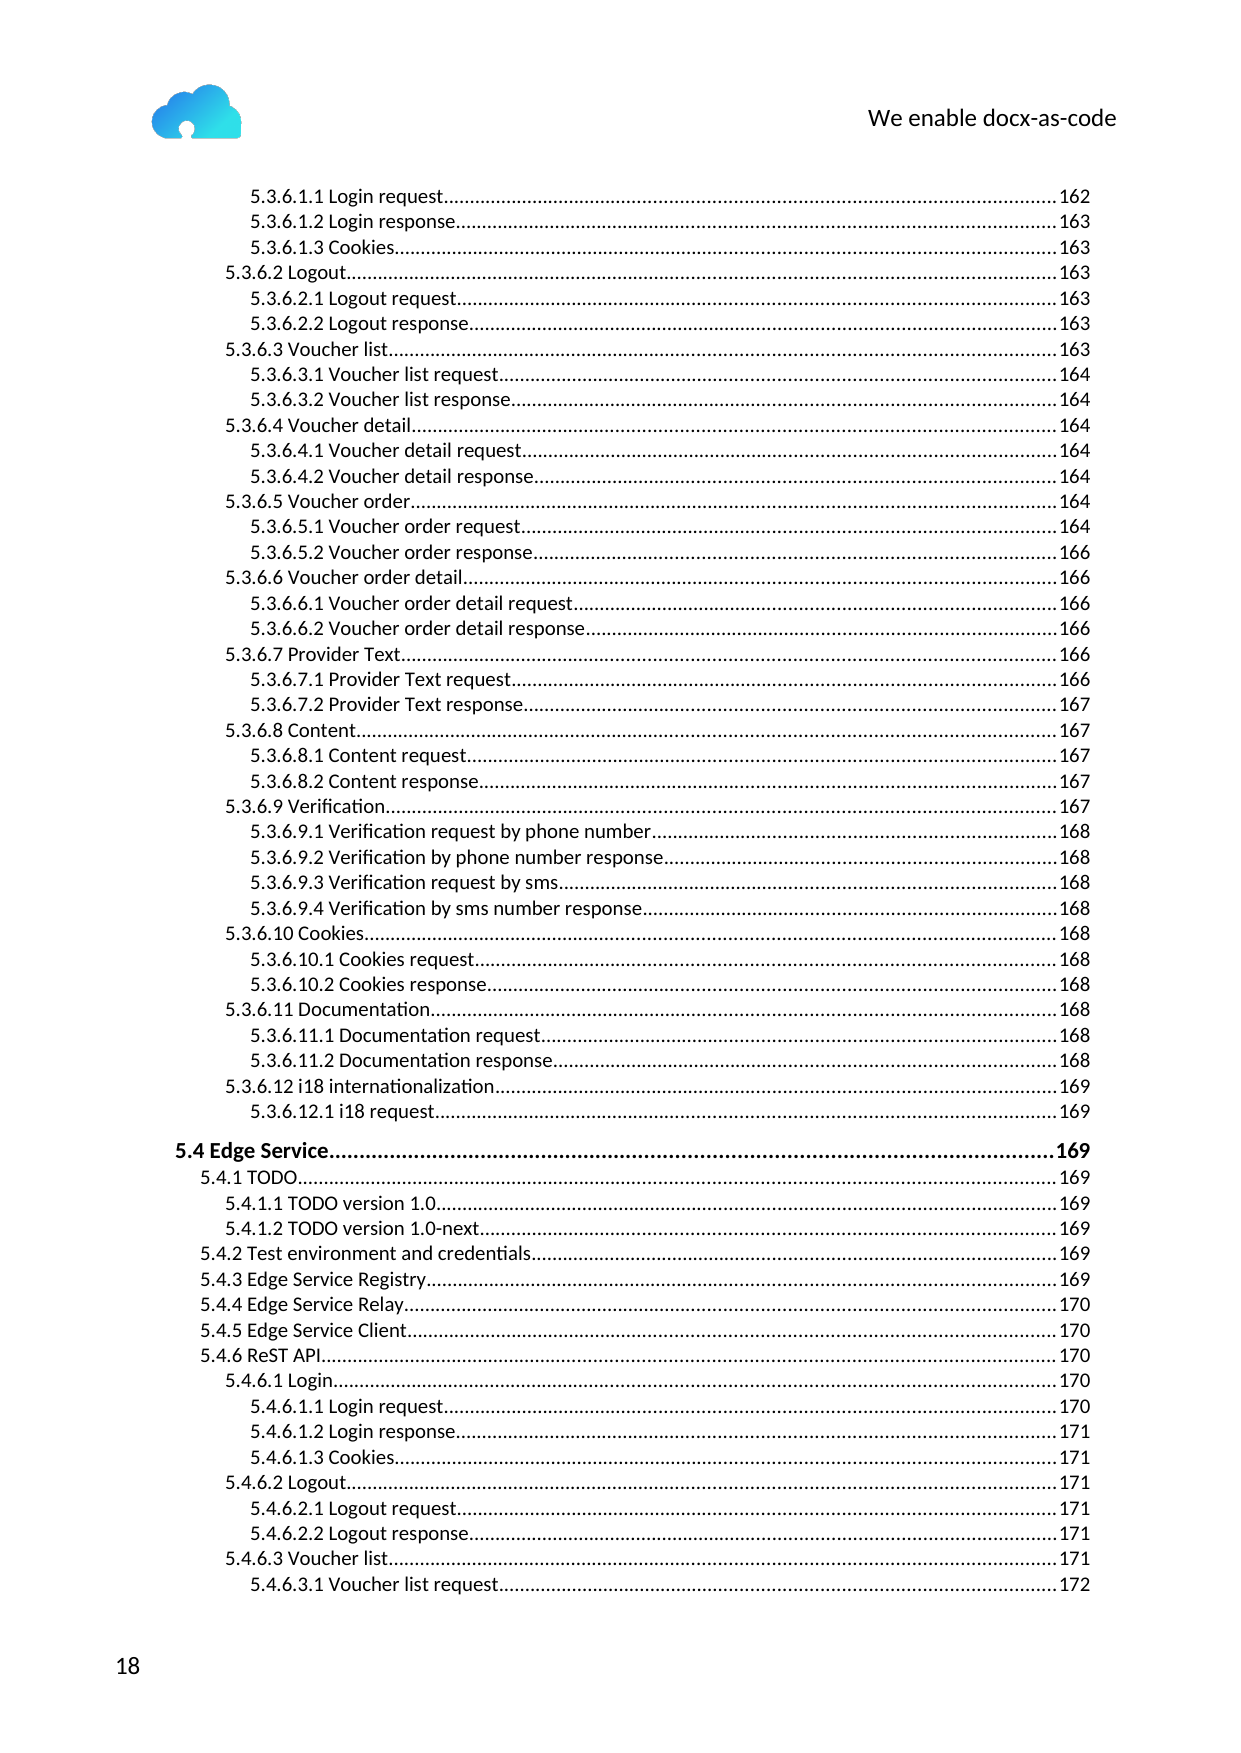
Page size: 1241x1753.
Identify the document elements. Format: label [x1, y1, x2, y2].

picture [150, 73, 243, 153]
